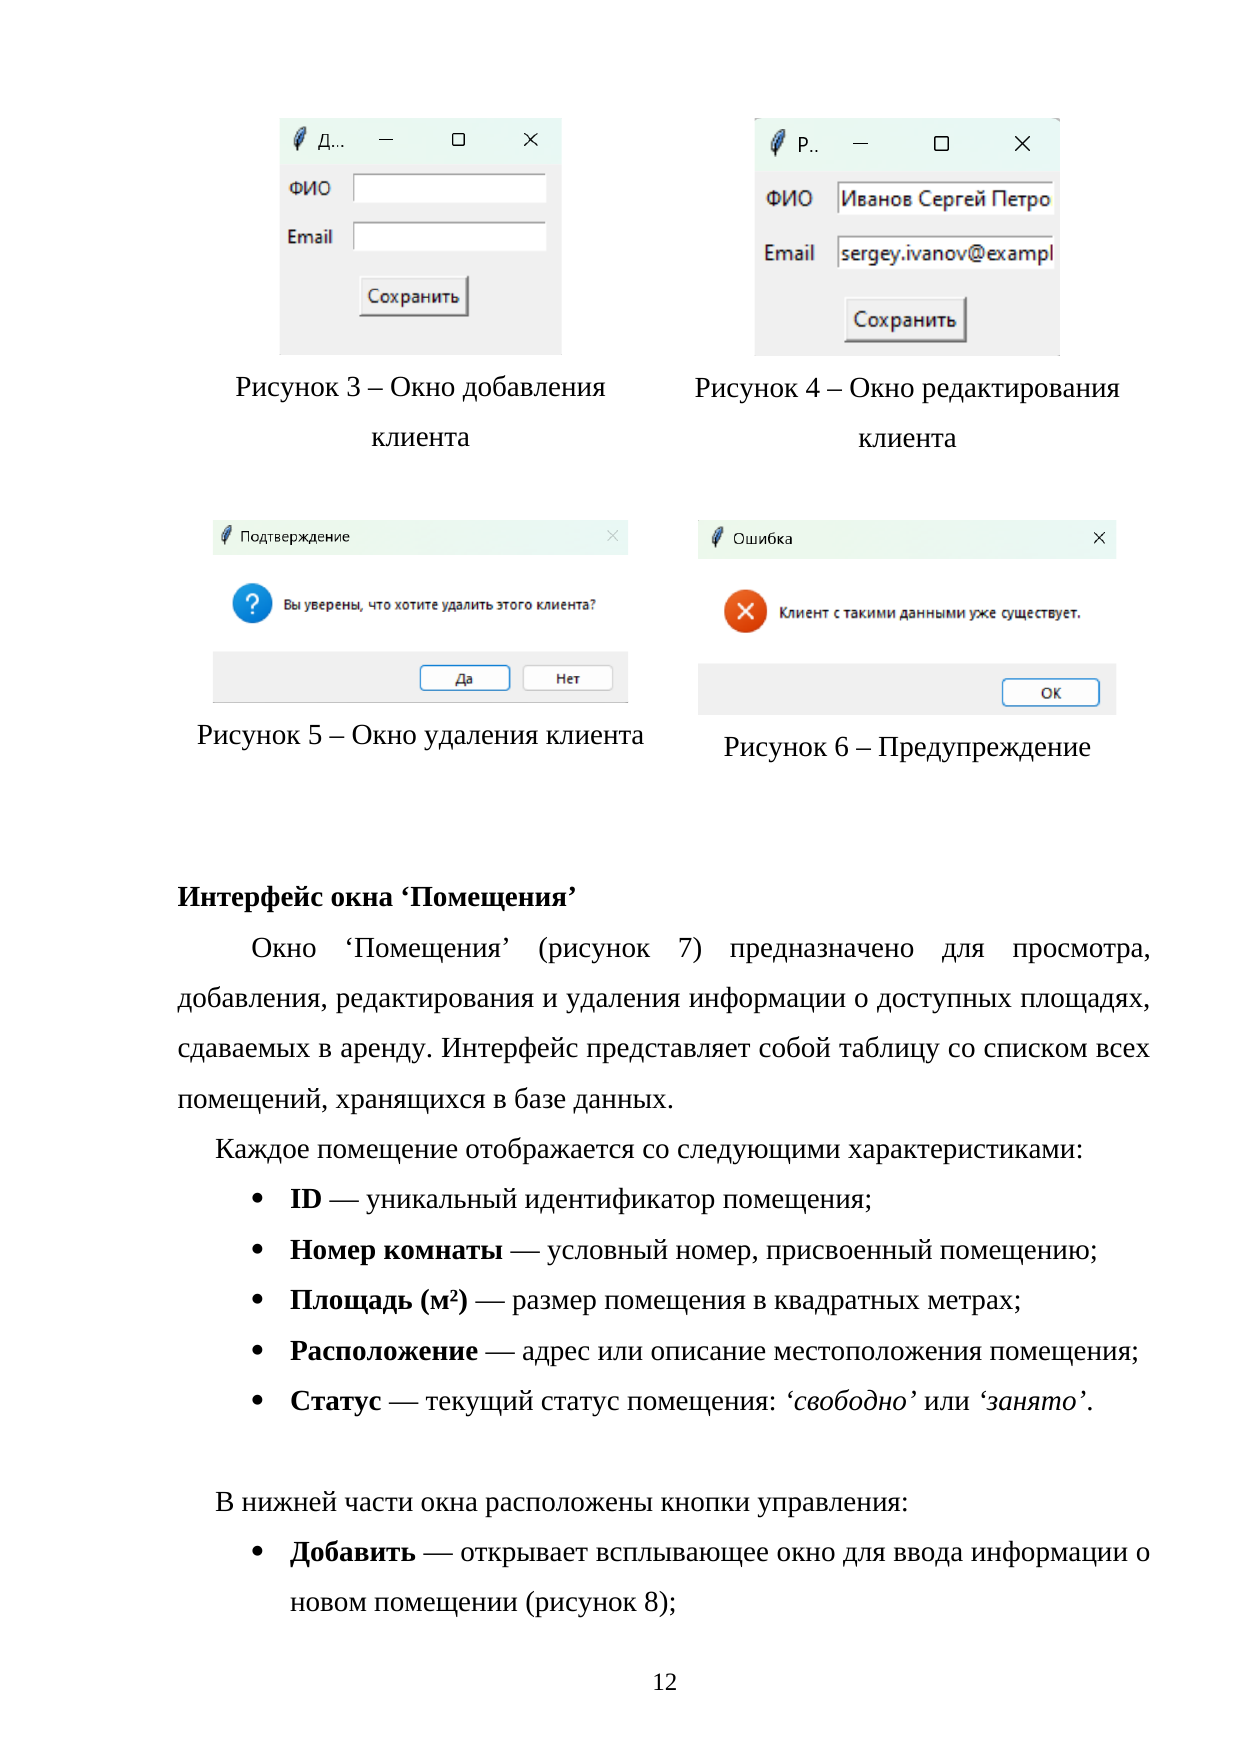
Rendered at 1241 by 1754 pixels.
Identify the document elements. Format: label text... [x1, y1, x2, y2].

text Интерфейс окна ‘Помещения’ [177, 879, 1152, 913]
list Статус — текущий статус помещения: ‘свободно’ или ‘занято’. [252, 1383, 1152, 1417]
list Площадь (м²) — размер помещения в квадратных метрах; [252, 1282, 1152, 1316]
list Номер комнаты — условный номер, присвоенный помещению; [252, 1232, 1152, 1266]
text В нижней части окна расположены кнопки управления: [177, 1484, 1152, 1517]
picture [698, 520, 1117, 715]
table_cell Рисунок 6 – Предупреждение [664, 520, 1151, 829]
list Добавить — открывает всплывающее окно для ввода информации о новом помещении (рисунок 8); [252, 1534, 1152, 1618]
list Расположение — адрес или описание местоположения помещения; [252, 1333, 1152, 1366]
list ID — уникальный идентификатор помещения; [252, 1181, 1152, 1215]
picture [212, 520, 629, 703]
table_header Рисунок 3 – Окно добавления клиента [177, 118, 664, 520]
text Окно ‘Помещения’ (рисунок 7) предназначено для просмотра, добавления, редактирования и удаления информации о доступных площадях, сдаваемых в аренду. Интерфейс представляет собой таблицу со списком всех помещений, хранящихся в базе данных. [177, 930, 1152, 1114]
table_cell Рисунок 5 – Окно удаления клиента [177, 520, 664, 829]
text Каждое помещение отображается со следующими характеристиками: [177, 1131, 1152, 1165]
table_header Рисунок 4 – Окно редактирования клиента [664, 118, 1151, 520]
picture [279, 118, 562, 355]
picture [754, 118, 1060, 356]
